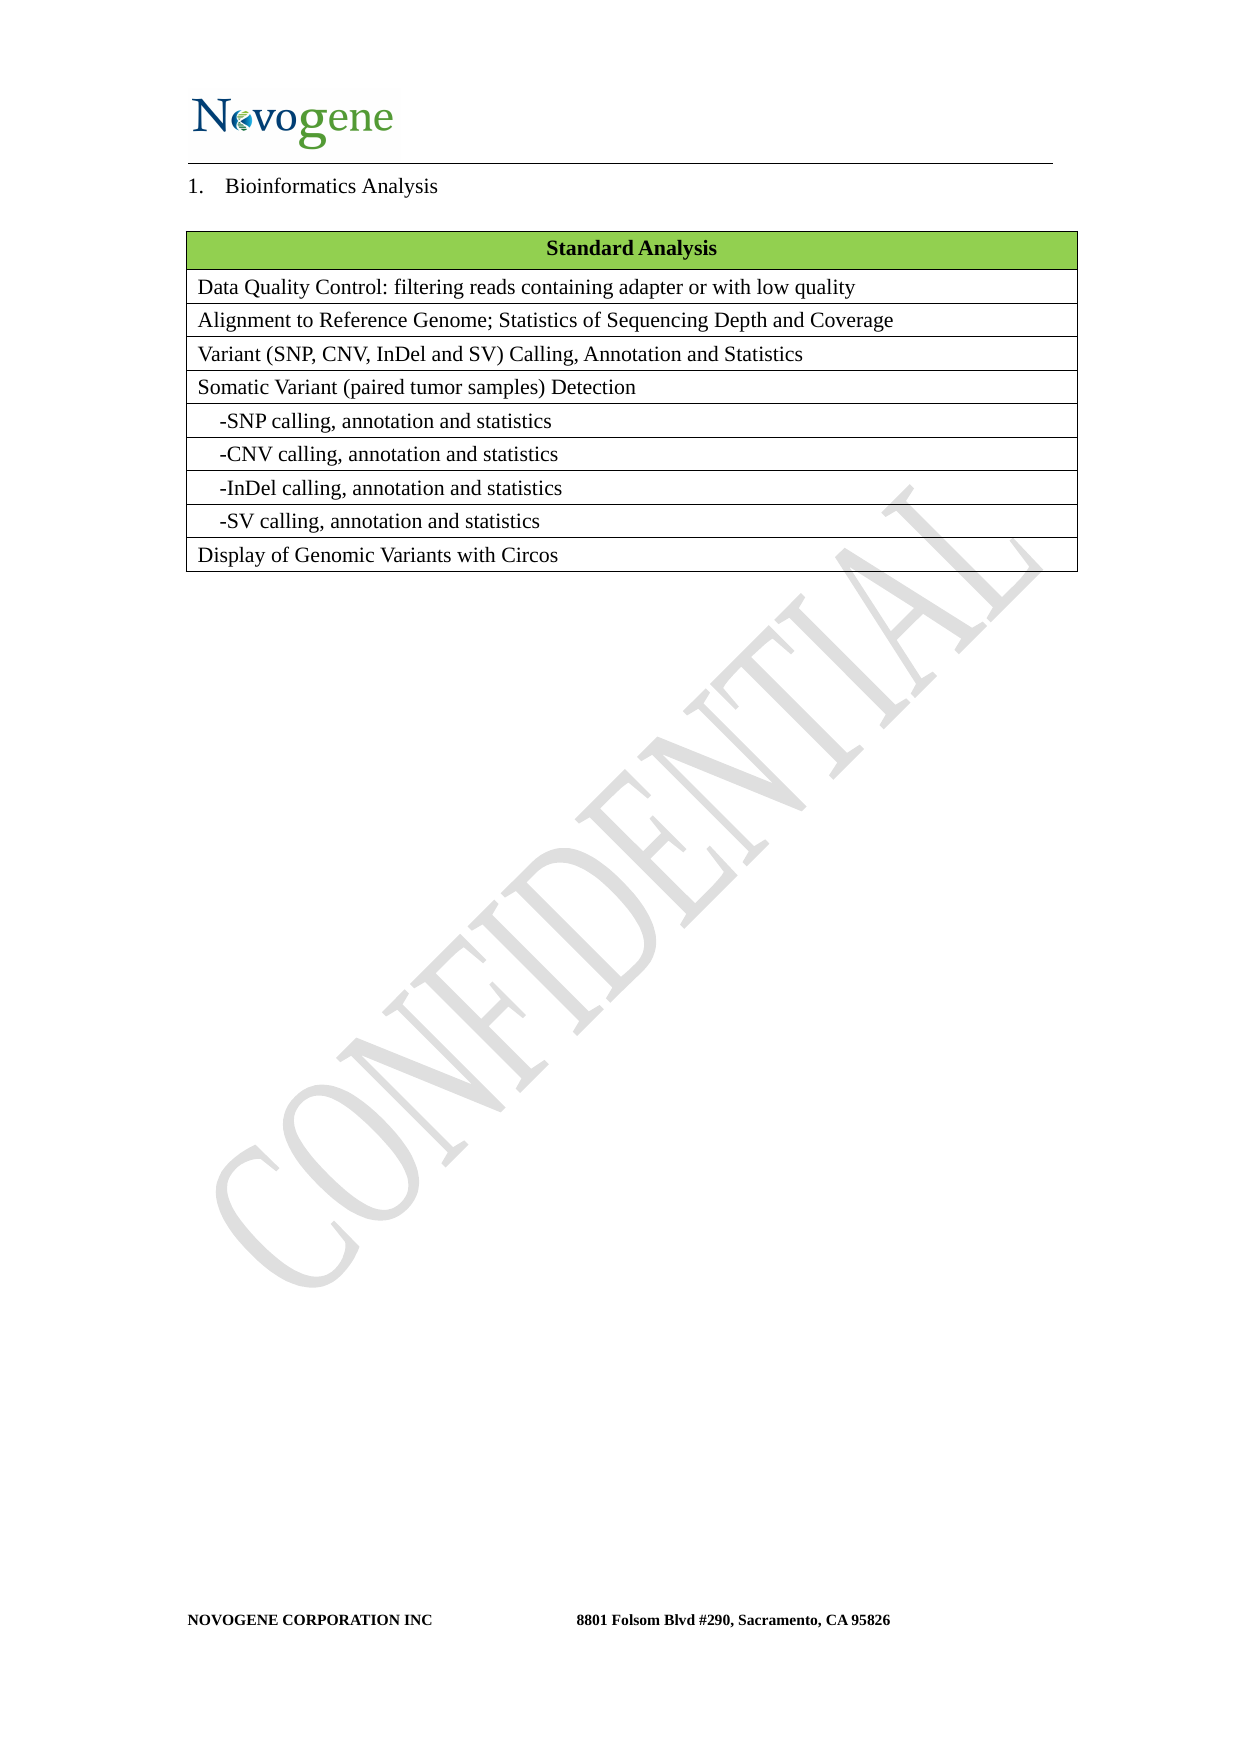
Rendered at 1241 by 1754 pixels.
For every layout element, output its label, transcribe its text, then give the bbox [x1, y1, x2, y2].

list Bioinformatics Analysis [187, 169, 1053, 202]
table_cell Display of Genomic Variants with Circos [187, 538, 1077, 571]
table_cell -CNV calling, annotation and statistics [187, 438, 1077, 470]
table_cell Variant (SNP, CNV, InDel and SV) Calling, Annotation and Statistics [187, 337, 1077, 369]
table_cell -SNP calling, annotation and statistics [187, 404, 1077, 437]
table_header Standard Analysis [187, 232, 1077, 269]
table_cell Alignment to Reference Genome; Statistics of Sequencing Depth and Coverage [187, 304, 1077, 336]
picture [187, 88, 402, 161]
table_cell -InDel calling, annotation and statistics [187, 471, 1077, 504]
table_cell -SV calling, annotation and statistics [187, 505, 1077, 537]
table_cell Somatic Variant (paired tumor samples) Detection [187, 371, 1077, 403]
table_cell Data Quality Control: filtering reads containing adapter or with low quality [187, 270, 1077, 302]
